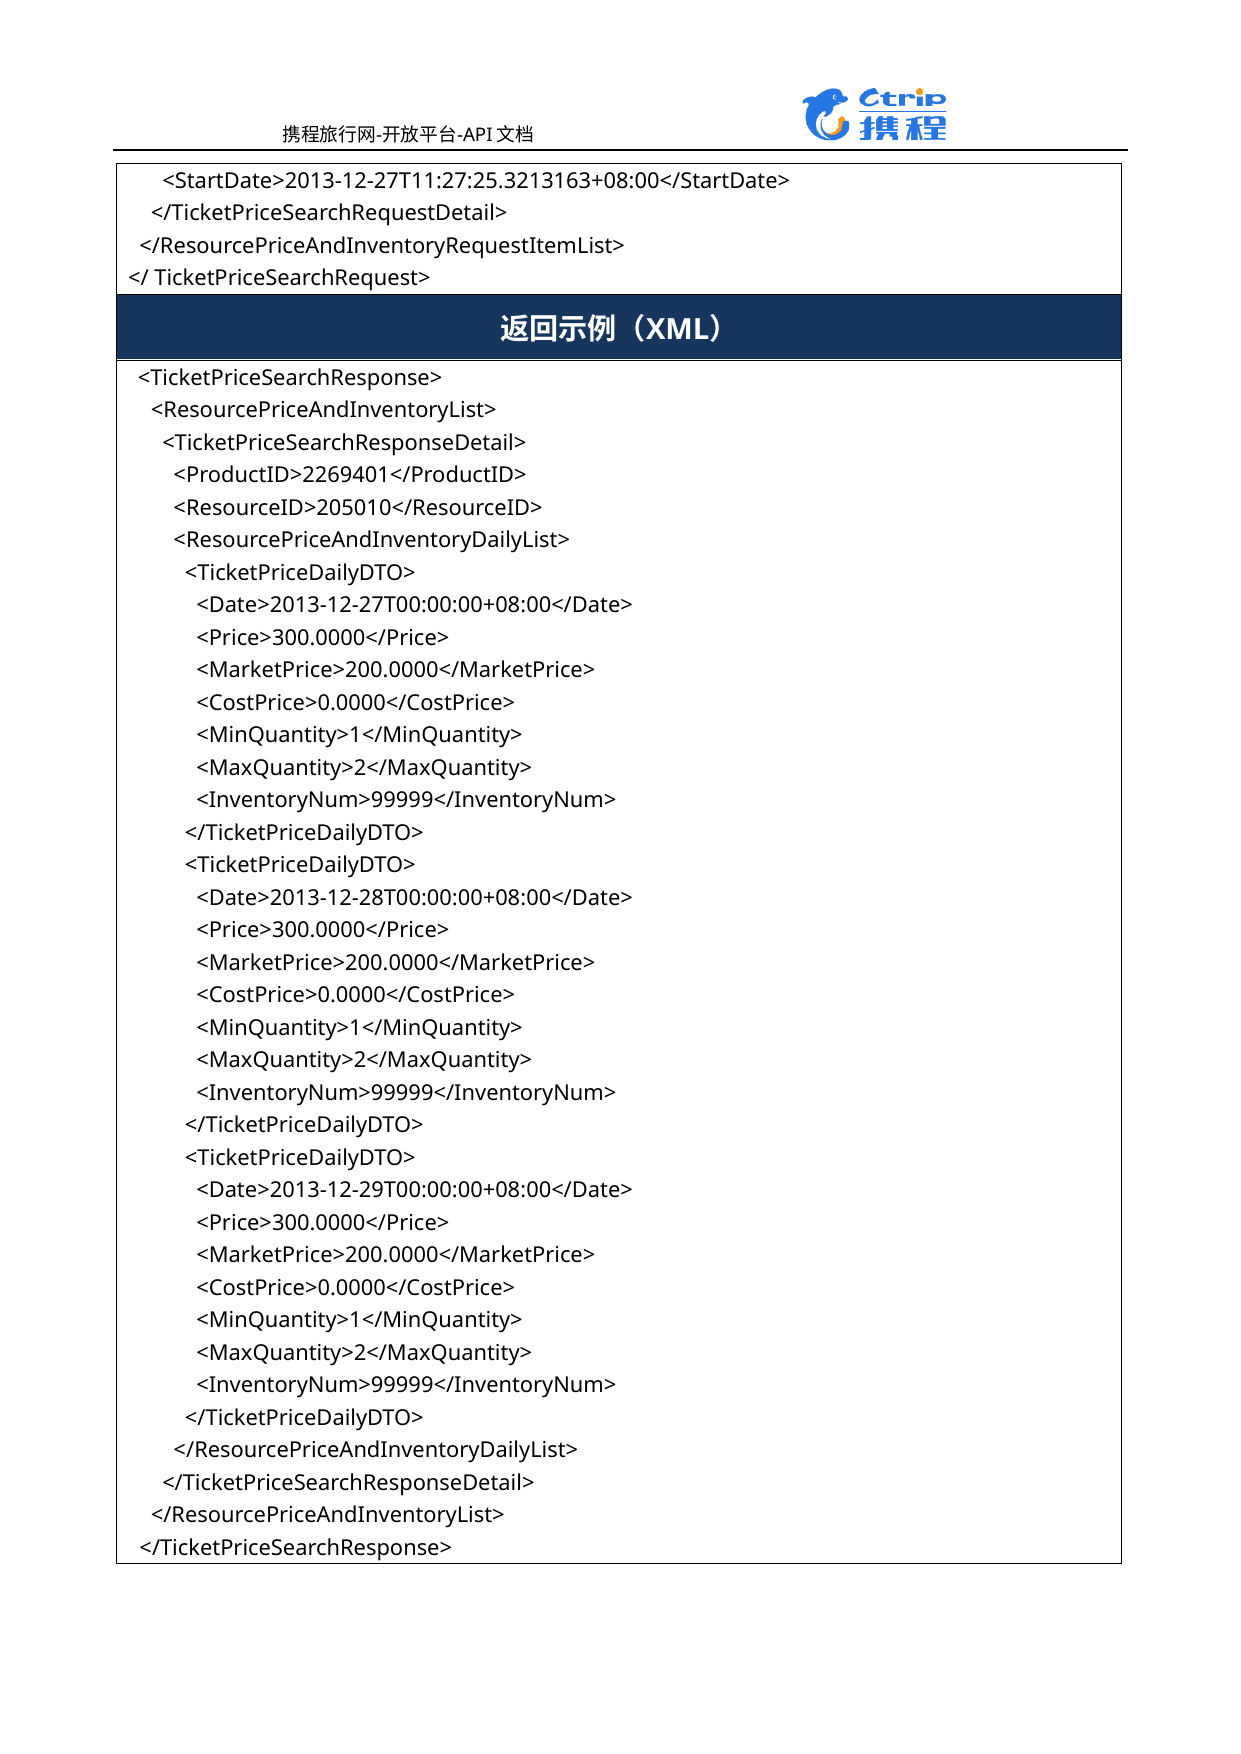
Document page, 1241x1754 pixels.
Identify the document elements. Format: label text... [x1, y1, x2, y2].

table_cell 返回示例（XML） [117, 295, 1121, 359]
table_cell <TicketPriceSearchResponse> <ResourcePriceAndInventoryList> <TicketPriceSearchResponseDetail> <ProductID>2269401</ProductID> <ResourceID>205010</ResourceID> <ResourcePriceAndInventoryDailyList> <TicketPriceDailyDTO> <Date>2013-12-27T00:00:00+08:00</Date> <Price>300.0000</Price> <MarketPrice>200.0000</MarketPrice> <CostPrice>0.0000</CostPrice> <MinQuantity>1</MinQuantity> <MaxQuantity>2</MaxQuantity> <InventoryNum>99999</InventoryNum> </TicketPriceDailyDTO> <TicketPriceDailyDTO> <Date>2013-12-28T00:00:00+08:00</Date> <Price>300.0000</Price> <MarketPrice>200.0000</MarketPrice> <CostPrice>0.0000</CostPrice> <MinQuantity>1</MinQuantity> <MaxQuantity>2</MaxQuantity> <InventoryNum>99999</InventoryNum> </TicketPriceDailyDTO> <TicketPriceDailyDTO> <Date>2013-12-29T00:00:00+08:00</Date> <Price>300.0000</Price> <MarketPrice>200.0000</MarketPrice> <CostPrice>0.0000</CostPrice> <MinQuantity>1</MinQuantity> <MaxQuantity>2</MaxQuantity> <InventoryNum>99999</InventoryNum> </TicketPriceDailyDTO> </ResourcePriceAndInventoryDailyList> </TicketPriceSearchResponseDetail> </ResourcePriceAndInventoryList> </TicketPriceSearchResponse> [117, 361, 1121, 1563]
picture [802, 88, 959, 142]
